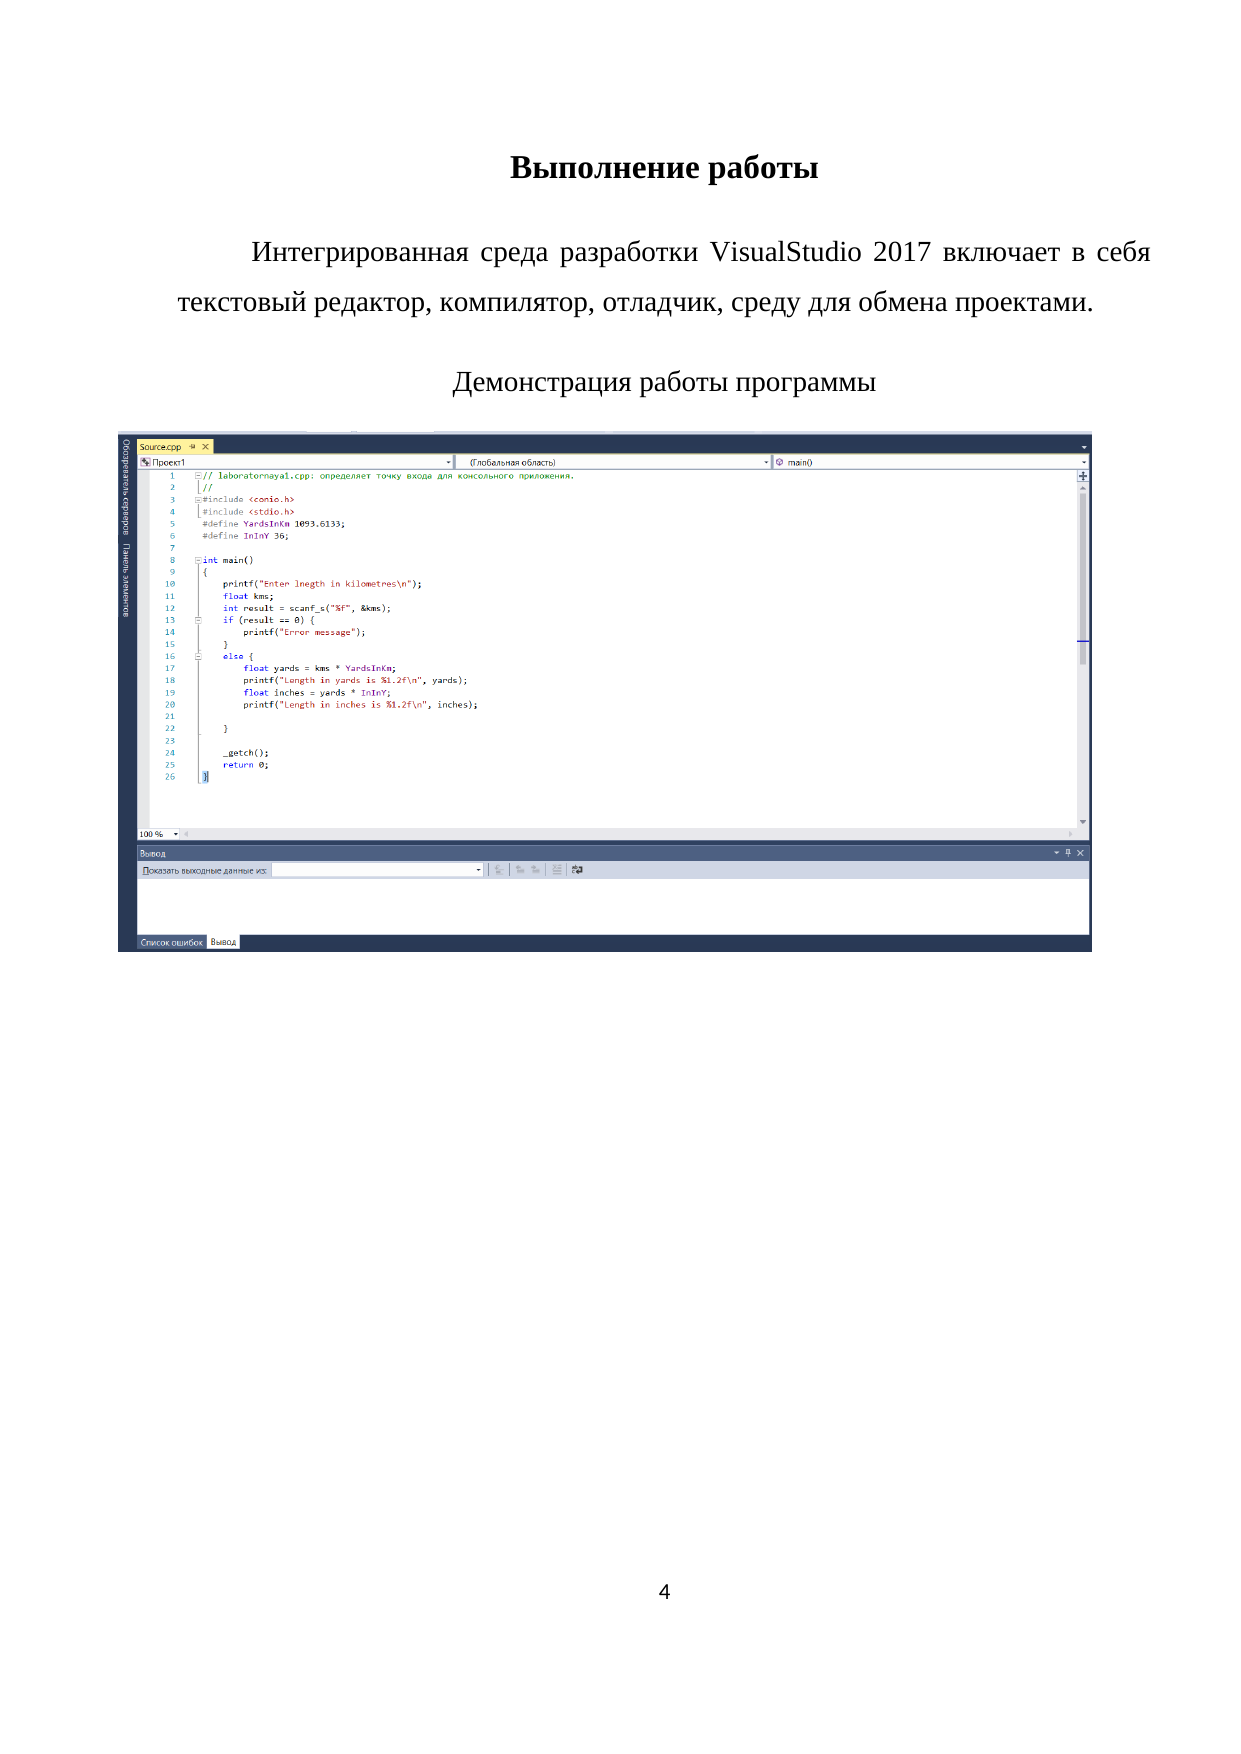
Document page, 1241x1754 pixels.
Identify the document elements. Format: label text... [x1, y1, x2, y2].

text Интегрированная среда разработки VisualStudio 2017 включает в себя текстовый редактор, компилятор, отладчик, среду для обмена проектами. [177, 234, 1152, 318]
subtitle Выполнение работы [177, 147, 1152, 186]
text Демонстрация работы программы [177, 364, 1152, 397]
picture [118, 431, 1092, 952]
